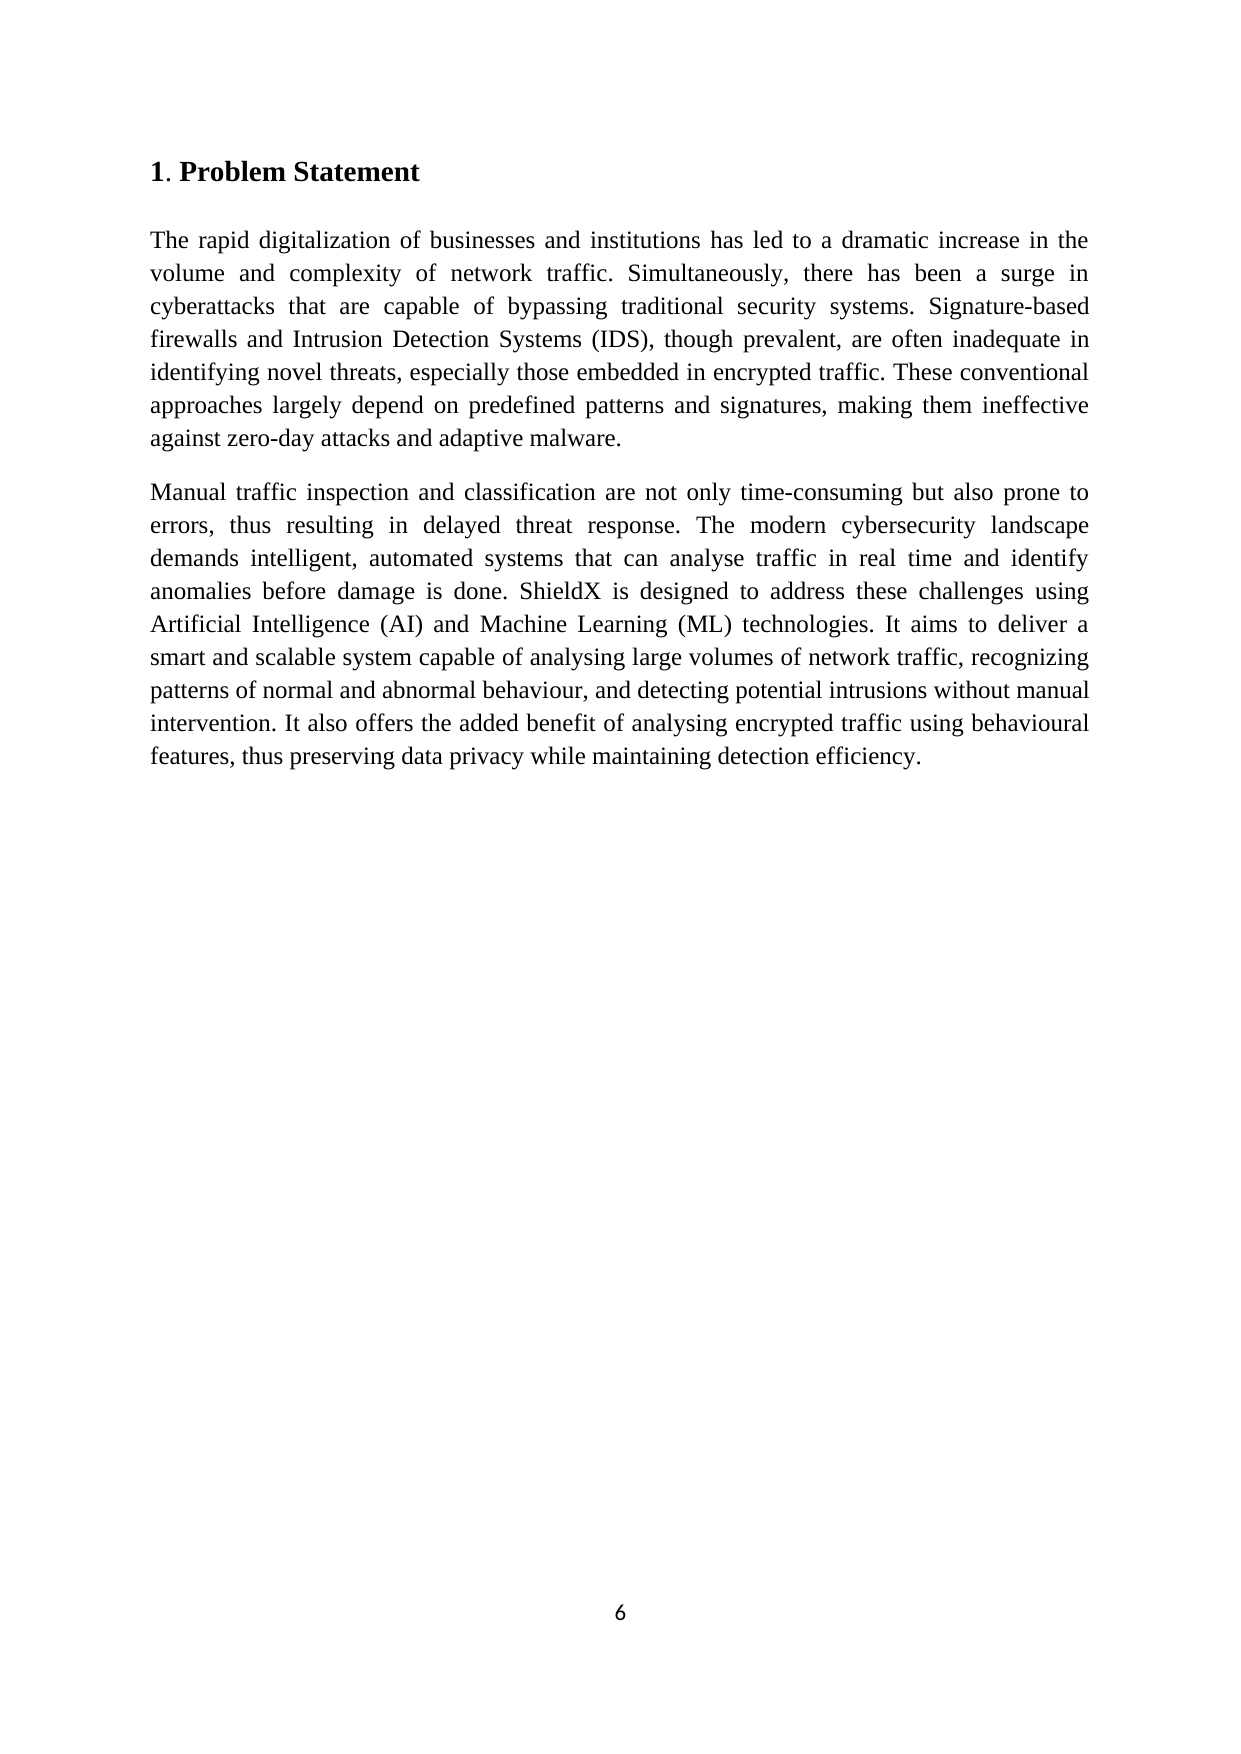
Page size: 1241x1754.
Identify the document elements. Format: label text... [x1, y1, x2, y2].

text 1. Problem Statement [150, 154, 1090, 188]
text The rapid digitalization of businesses and institutions has led to a dramatic increase in the volume and complexity of network traffic. Simultaneously, there has been a surge in cyberattacks that are capable of bypassing traditional security systems. Signature-based firewalls and Intrusion Detection Systems (IDS), though prevalent, are often inadequate in identifying novel threats, especially those embedded in encrypted traffic. These conventional approaches largely depend on predefined patterns and signatures, making them ineffective against zero-day attacks and adaptive malware. [150, 225, 1090, 452]
text Manual traffic inspection and classification are not only time-consuming but also prone to errors, thus resulting in delayed threat response. The modern cybersecurity landscape demands intelligent, automated systems that can analyse traffic in real time and identify anomalies before damage is done. ShieldX is designed to address these challenges using Artificial Intelligence (AI) and Machine Learning (ML) technologies. It aims to deliver a smart and scalable system capable of analysing large volumes of network traffic, recognizing patterns of normal and abnormal behaviour, and detecting potential intrusions without manual intervention. It also offers the added benefit of analysing encrypted traffic using behavioural features, thus preserving data privacy while maintaining detection efficiency. [150, 477, 1090, 770]
